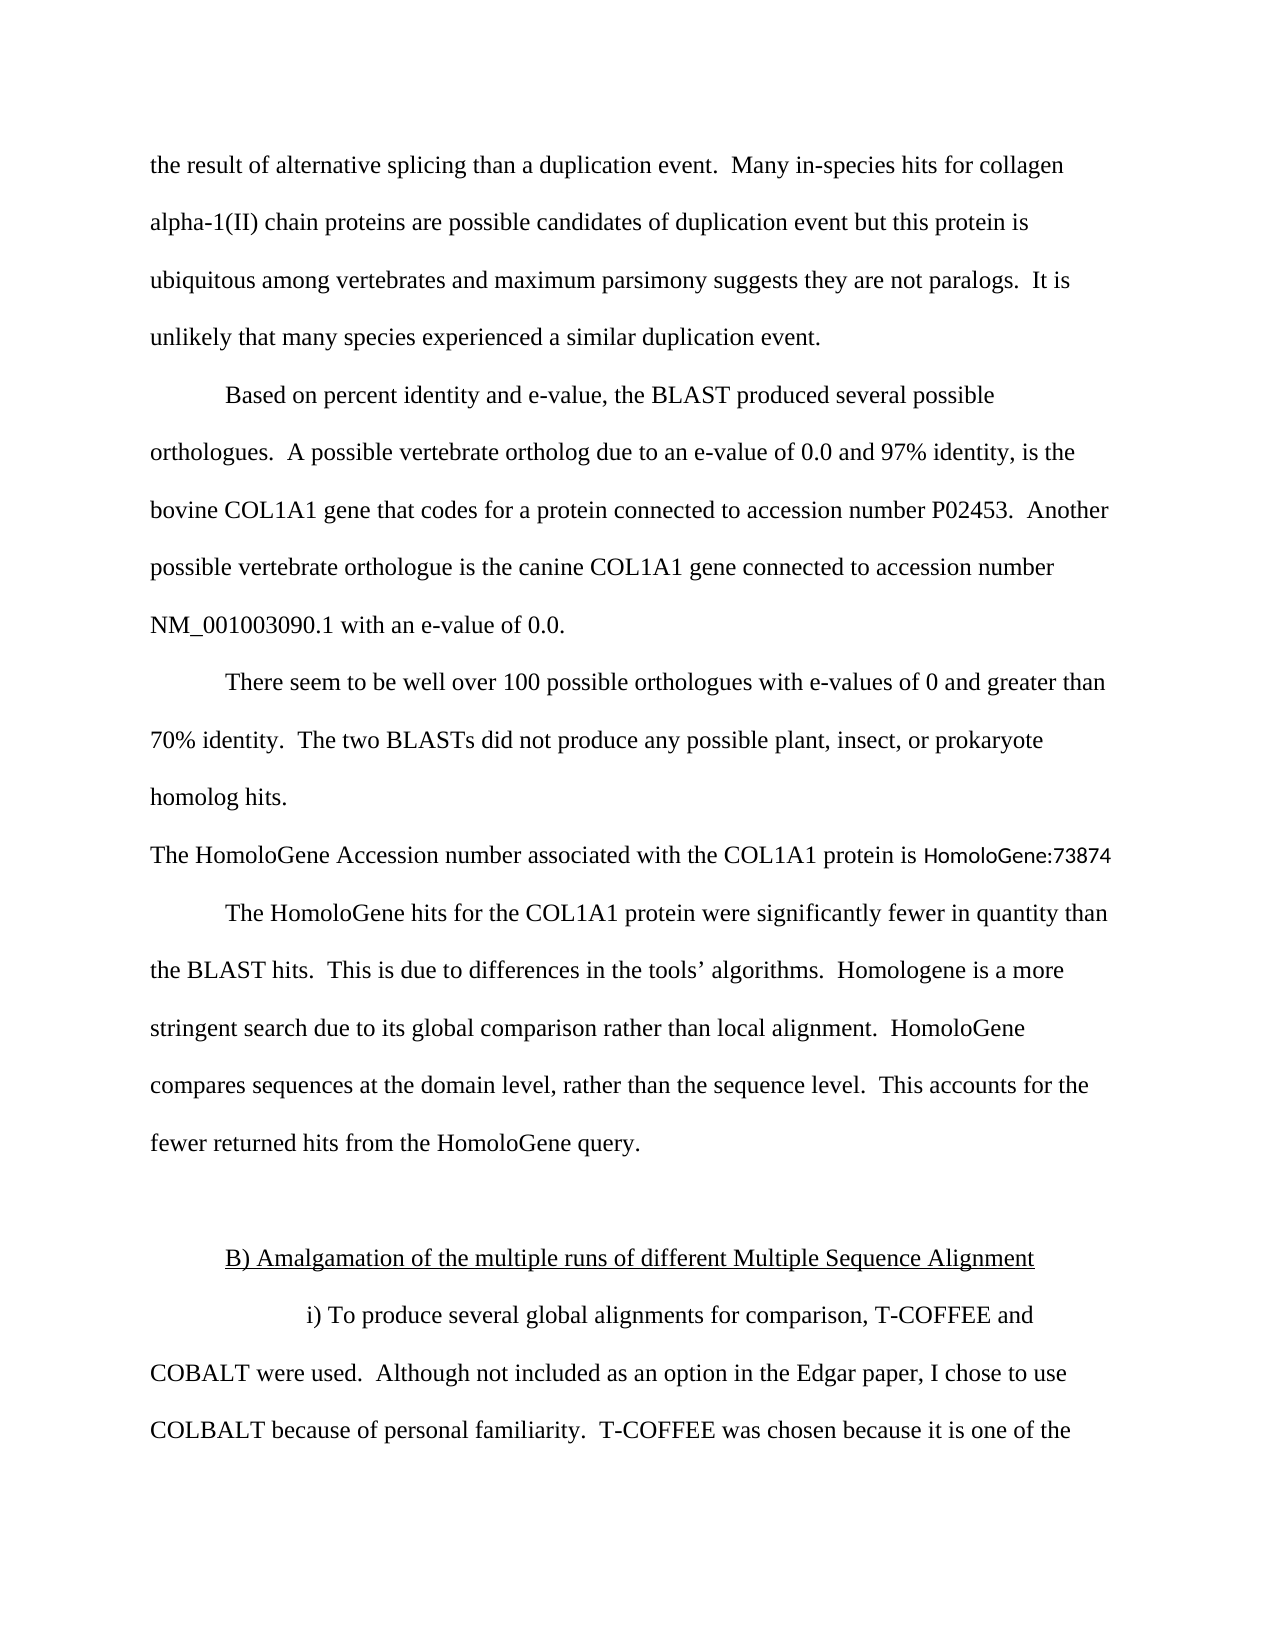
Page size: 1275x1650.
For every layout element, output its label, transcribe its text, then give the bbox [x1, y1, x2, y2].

text The HomoloGene Accession number associated with the COL1A1 protein is HomoloGene:73874 [150, 840, 1125, 869]
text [150, 150, 1125, 351]
text There seem to be well over 100 possible orthologues with e-values of 0 and greater than 70% identity. The two BLASTs did not produce any possible plant, insect, or prokaryote homolog hits. [150, 667, 1125, 811]
text B) Amalgamation of the multiple runs of different Multiple Sequence Alignment [150, 1243, 1125, 1272]
text The HomoloGene hits for the COL1A1 protein were significantly fewer in quantity than the BLAST hits. This is due to differences in the tools’ algorithms. Homologene is a more stringent search due to its global comparison rather than local alignment. HomoloGene compares sequences at the domain level, rather than the sequence level. This accounts for the fewer returned hits from the HomoloGene query. [150, 898, 1125, 1157]
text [150, 1301, 1125, 1444]
text Based on percent identity and e-value, the BLAST produced several possible orthologues. A possible vertebrate ortholog due to an e-value of 0.0 and 97% identity, is the bovine COL1A1 gene that codes for a protein connected to accession number P02453. Another possible vertebrate orthologue is the canine COL1A1 gene connected to accession number NM_001003090.1 with an e-value of 0.0. [150, 380, 1125, 639]
